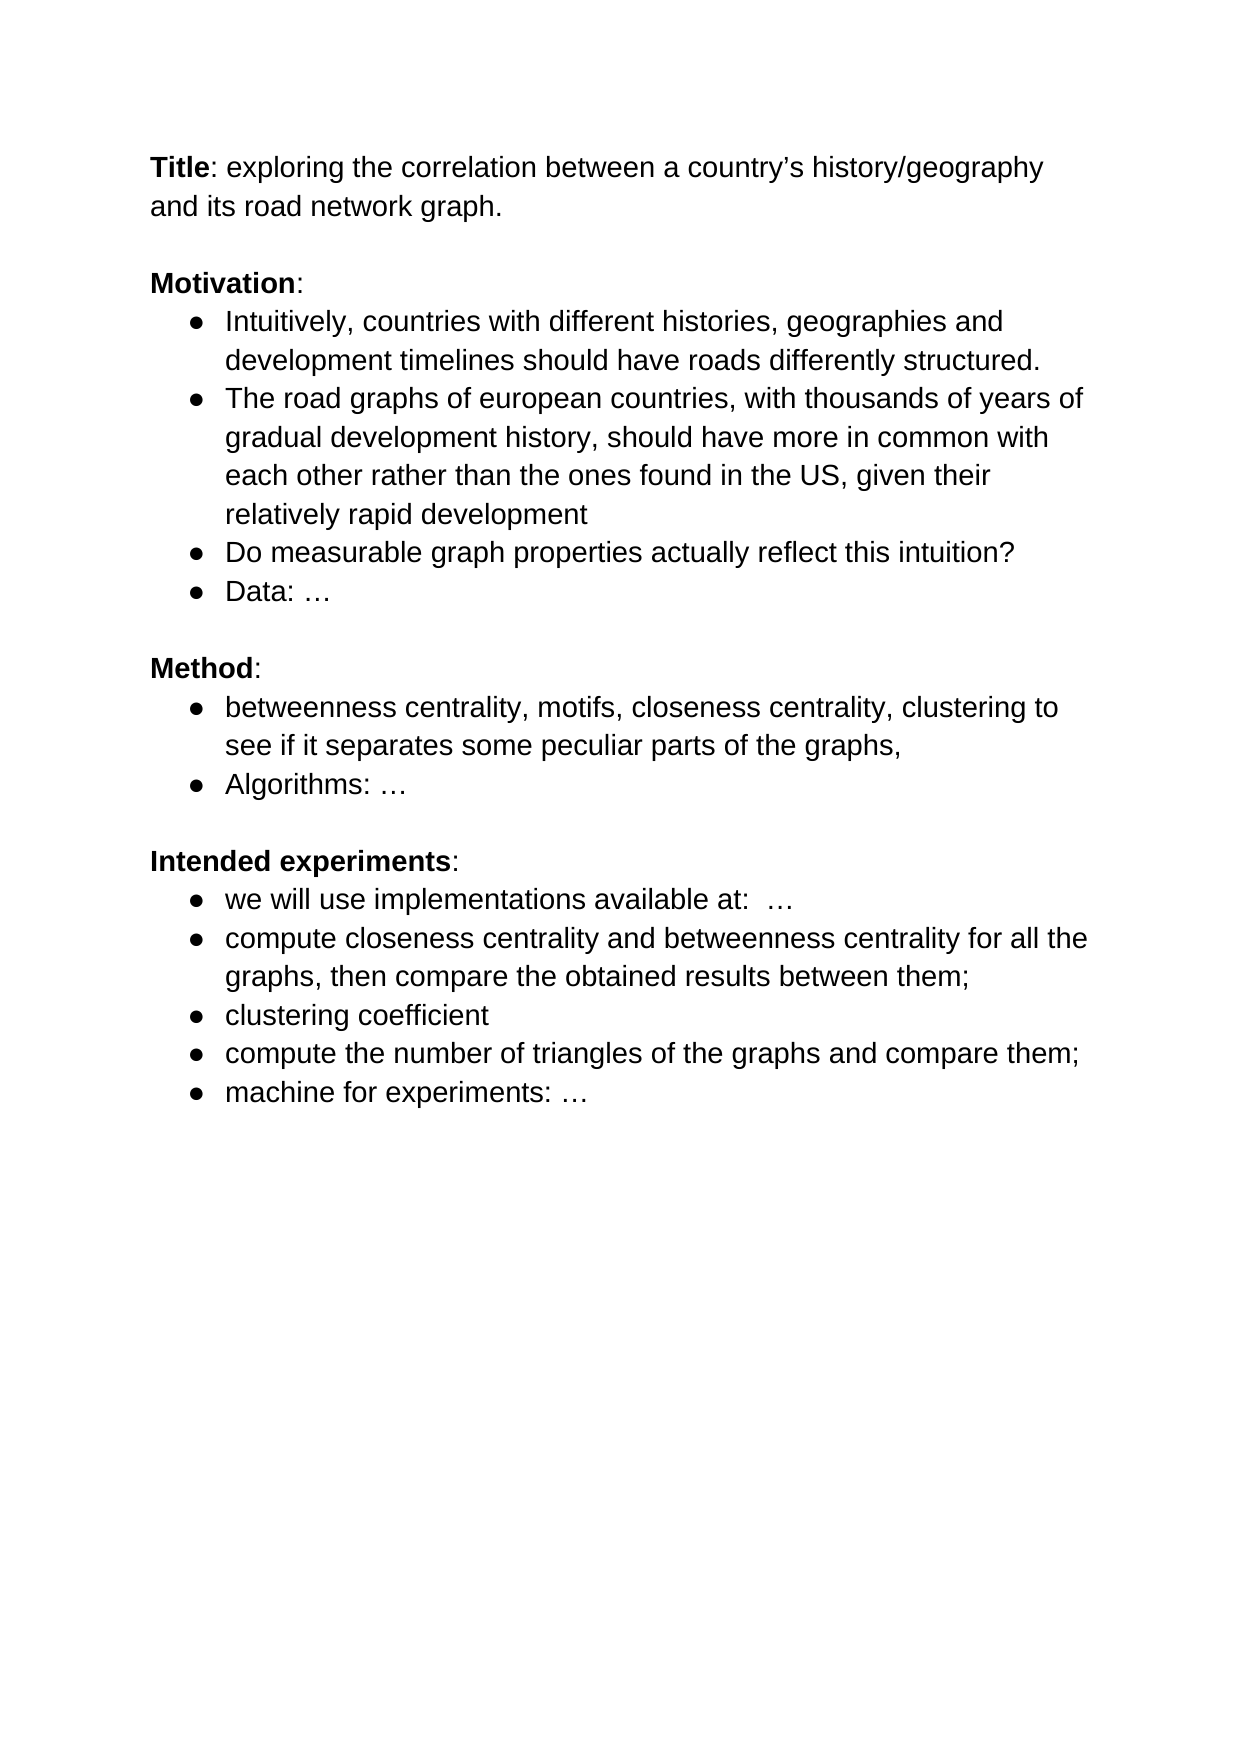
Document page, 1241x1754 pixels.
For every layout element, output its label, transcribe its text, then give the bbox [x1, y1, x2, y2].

text Intended experiments: [150, 844, 1090, 877]
list Do measurable graph properties actually reflect this intuition? [187, 535, 1090, 569]
list we will use implementations available at: … [187, 882, 1090, 916]
list compute closeness centrality and betweenness centrality for all the graphs, then compare the obtained results between them; [187, 921, 1090, 993]
text Method: [150, 651, 1090, 684]
list Intuitively, countries with different histories, geographies and development timelines should have roads differently structured. [187, 304, 1090, 376]
list The road graphs of european countries, with thousands of years of gradual development history, should have more in common with each other rather than the ones found in the US, given their relatively rapid development [187, 381, 1090, 530]
list machine for experiments: … [187, 1075, 1090, 1108]
list Algorithms: … [187, 767, 1090, 800]
text Title: exploring the correlation between a country’s history/geography and its road network graph. [150, 150, 1090, 222]
list clustering coefficient [187, 998, 1090, 1031]
list compute the number of triangles of the graphs and compare them; [187, 1036, 1090, 1070]
list betweenness centrality, motifs, closeness centrality, clustering to see if it separates some peculiar parts of the graphs, [187, 689, 1090, 762]
list Data: … [187, 574, 1090, 607]
text Motivation: [150, 266, 1090, 299]
